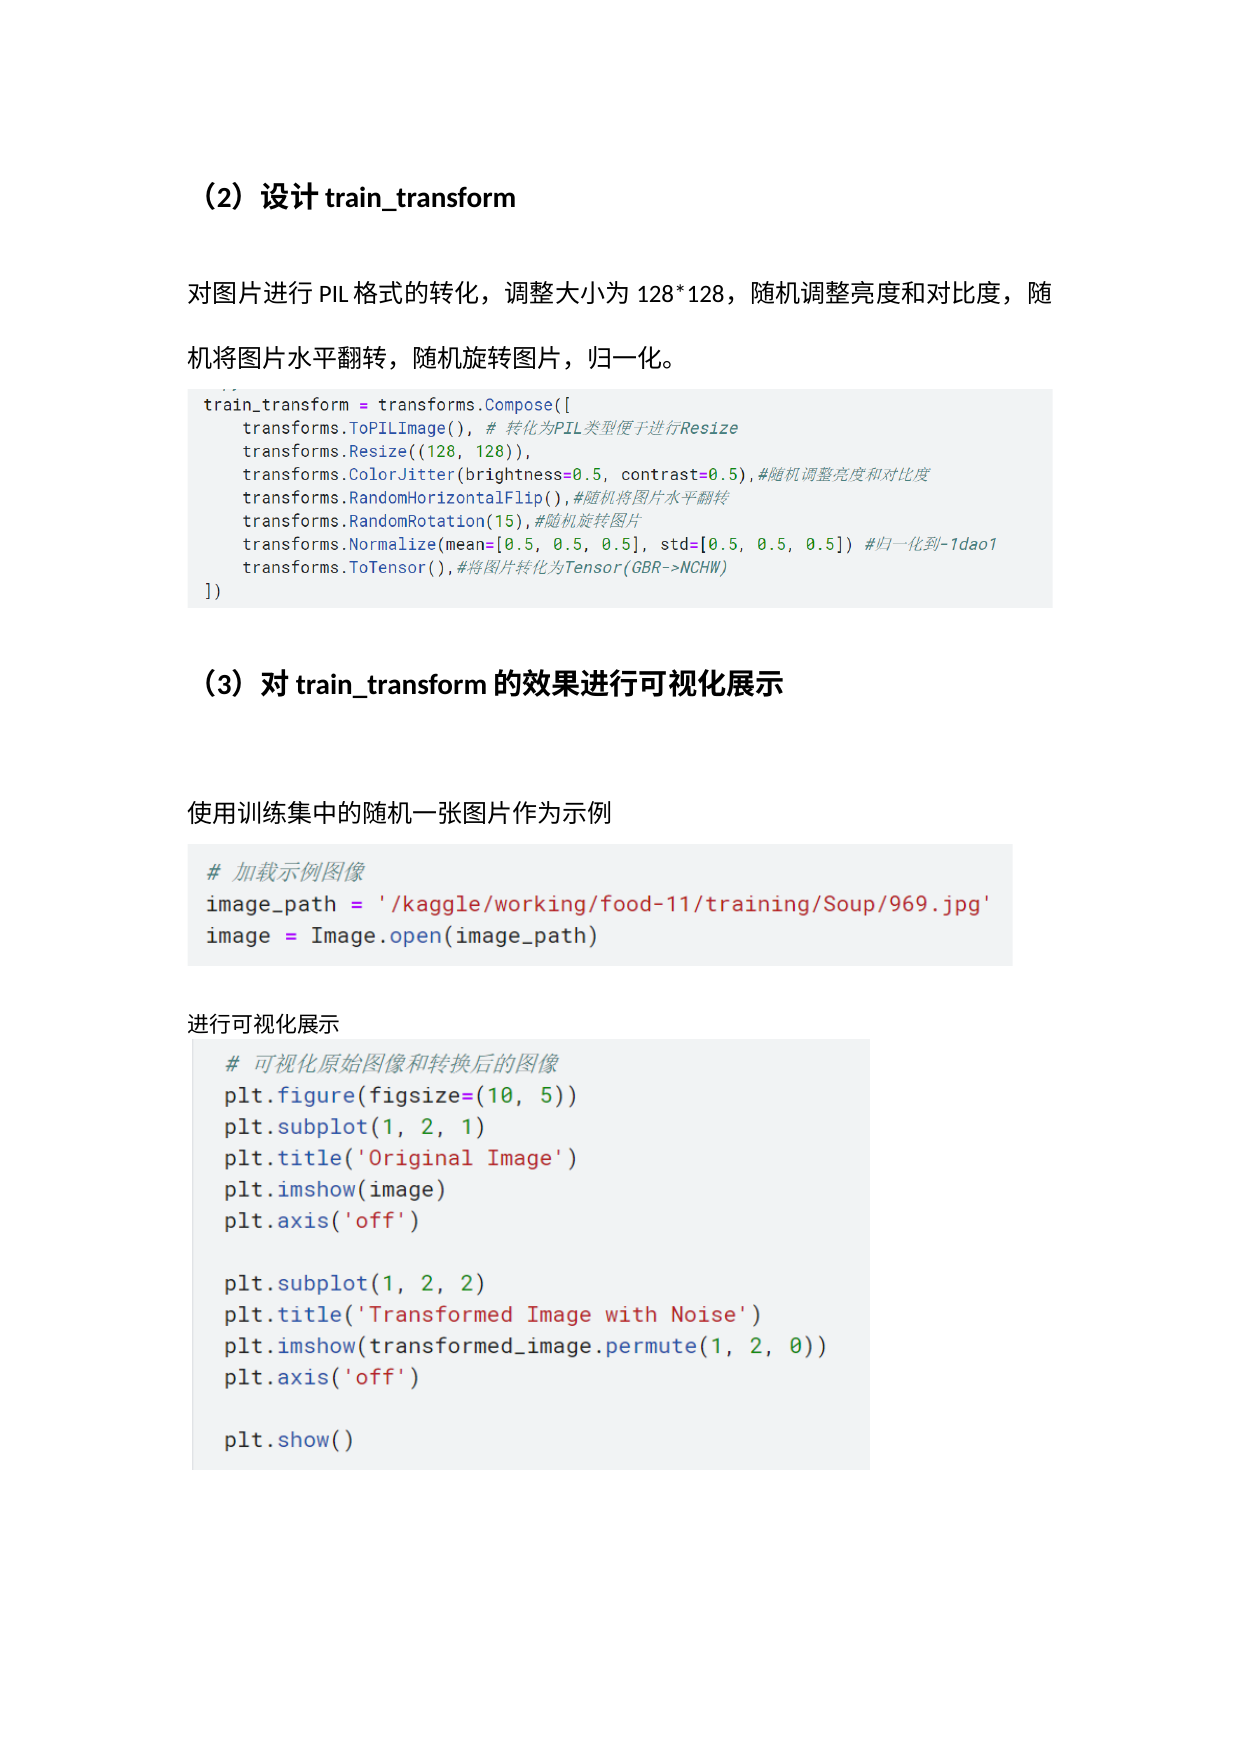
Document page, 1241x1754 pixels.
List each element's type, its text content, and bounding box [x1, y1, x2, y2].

picture [187, 389, 1053, 608]
picture [187, 1039, 870, 1470]
list 对train_transform的效果进行可视化展示 [187, 649, 1053, 714]
list 对图片进行PIL格式的转化，调整大小为128*128，随机调整亮度和对比度，随机将图片水平翻转，随机旋转图片，归一化。 [187, 259, 1053, 389]
list 设计train_transform [187, 162, 1053, 227]
list 进行可视化展示 [187, 1007, 1053, 1039]
picture [187, 844, 1013, 966]
list 使用训练集中的随机一张图片作为示例 [187, 779, 1053, 844]
